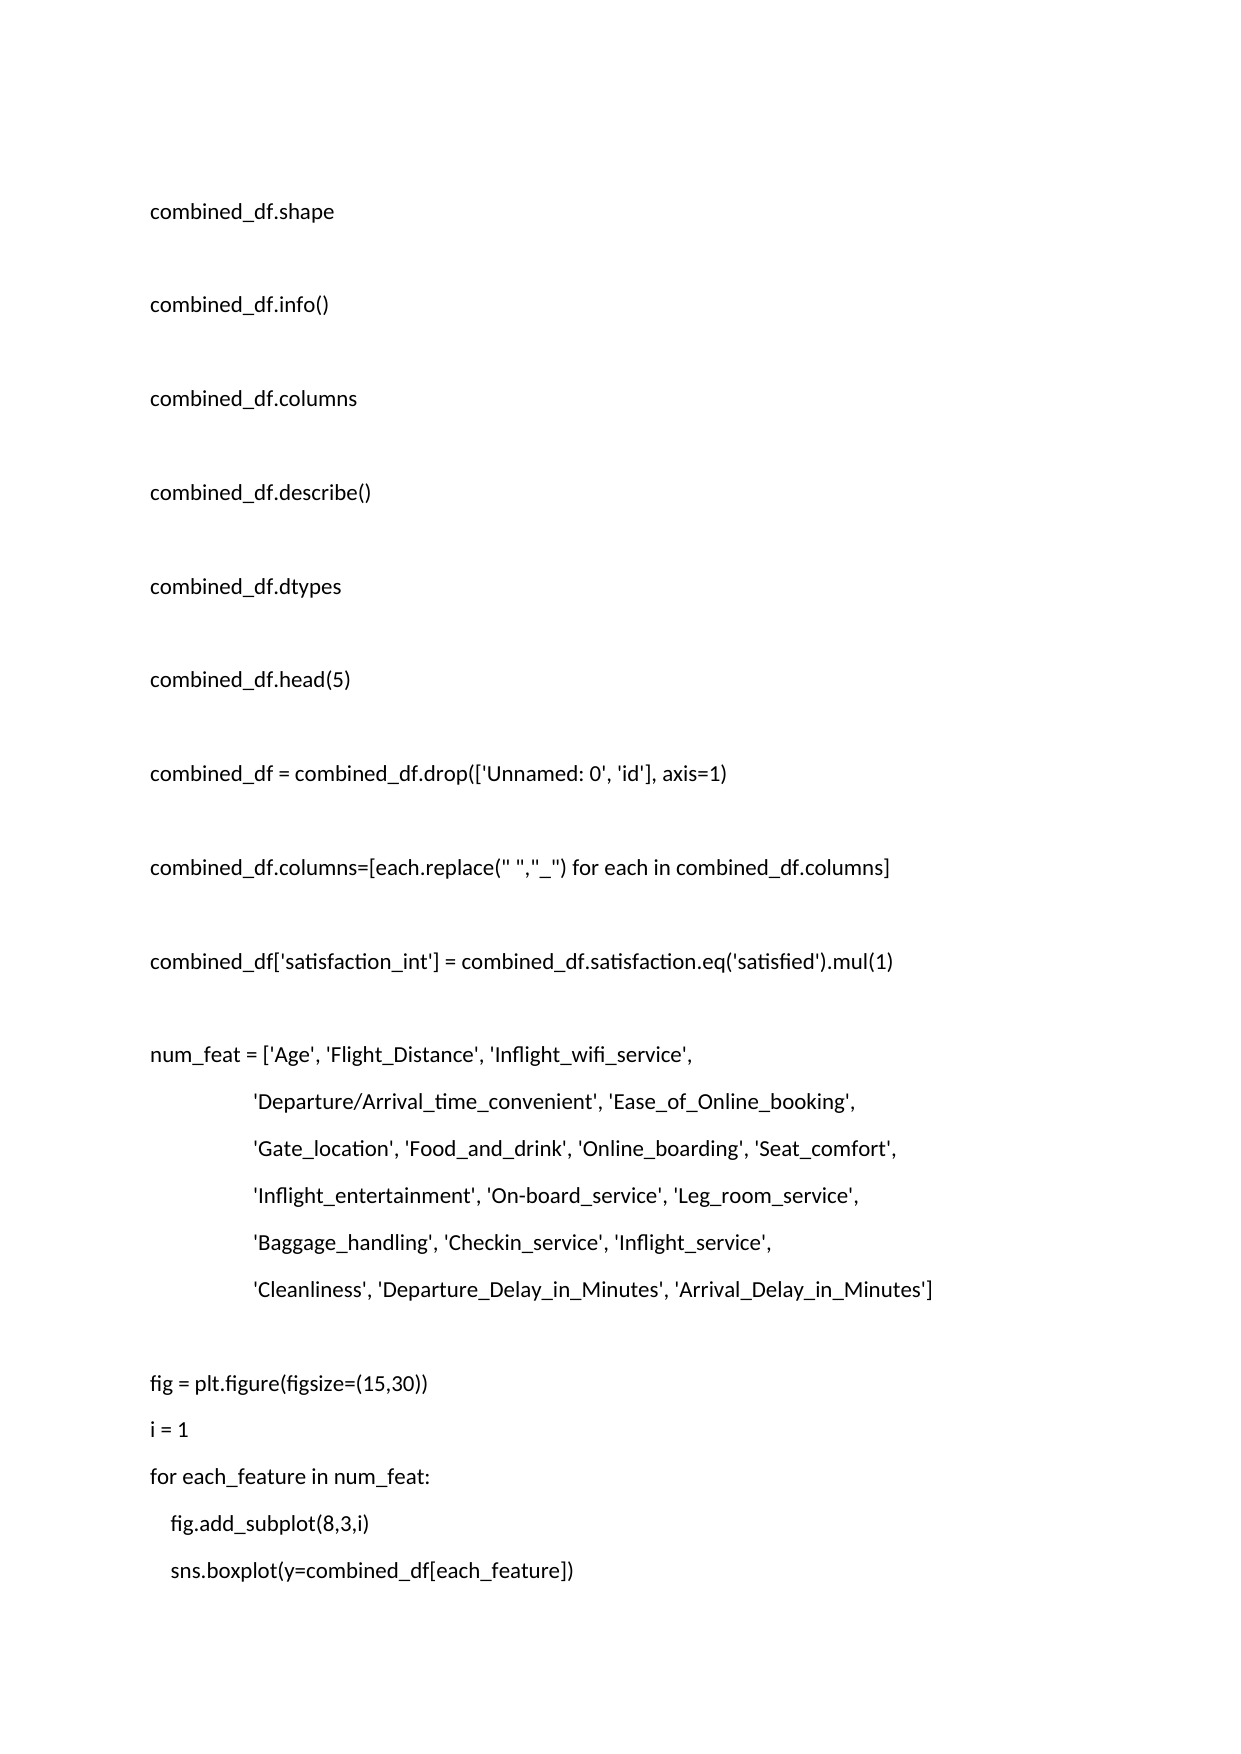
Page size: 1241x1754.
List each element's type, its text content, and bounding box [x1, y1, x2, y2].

text combined_df.dtypes [150, 572, 1090, 600]
text num_feat = ['Age', 'Flight_Distance', 'Inflight_wifi_service', [150, 1041, 1090, 1069]
text combined_df['satisfaction_int'] = combined_df.satisfaction.eq('satisfied').mul(1) [150, 947, 1090, 975]
text combined_df.head(5) [150, 666, 1090, 694]
text fig = plt.figure(figsize=(15,30)) [150, 1369, 1090, 1397]
text 'Inflight_entertainment', 'On-board_service', 'Leg_room_service', [150, 1181, 1090, 1209]
text 'Gate_location', 'Food_and_drink', 'Online_boarding', 'Seat_comfort', [150, 1134, 1090, 1162]
text 'Baggage_handling', 'Checkin_service', 'Inflight_service', [150, 1228, 1090, 1256]
text i = 1 [150, 1416, 1090, 1444]
text combined_df = combined_df.drop(['Unnamed: 0', 'id'], axis=1) [150, 759, 1090, 787]
text combined_df.columns=[each.replace(" ","_") for each in combined_df.columns] [150, 853, 1090, 881]
text 'Cleanliness', 'Departure_Delay_in_Minutes', 'Arrival_Delay_in_Minutes'] [150, 1275, 1090, 1303]
text for each_feature in num_feat: [150, 1462, 1090, 1491]
text fig.add_subplot(8,3,i) [150, 1509, 1090, 1537]
text combined_df.shape [150, 197, 1090, 225]
text 'Departure/Arrival_time_convenient', 'Ease_of_Online_booking', [150, 1087, 1090, 1116]
text combined_df.describe() [150, 478, 1090, 506]
text sns.boxplot(y=combined_df[each_feature]) [150, 1556, 1090, 1584]
text combined_df.columns [150, 384, 1090, 412]
text combined_df.info() [150, 291, 1090, 319]
